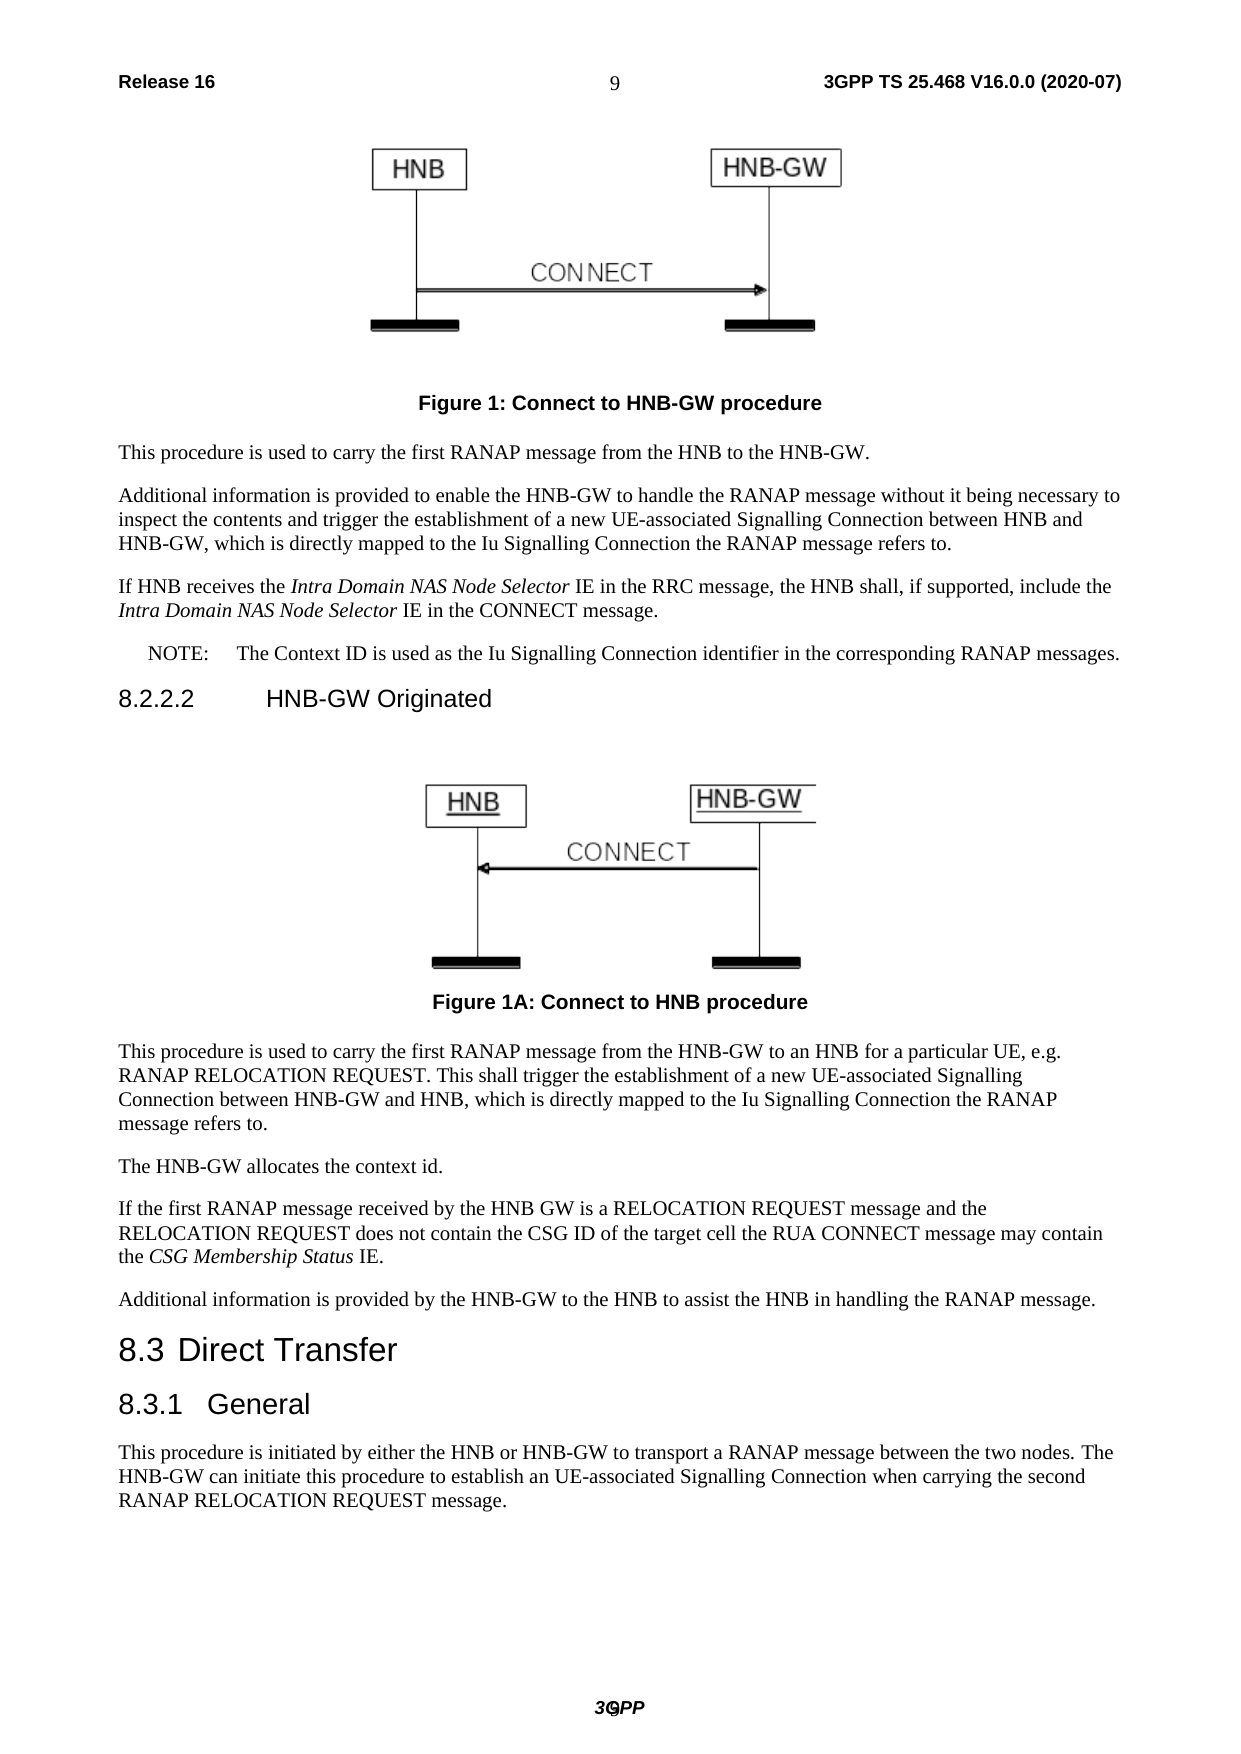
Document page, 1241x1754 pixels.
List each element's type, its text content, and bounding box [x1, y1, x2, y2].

text Additional information is provided to enable the HNB-GW to handle the RANAP message without it being necessary to inspect the contents and trigger the establishment of a new UE-associated Signalling Connection between HNB and HNB-GW, which is directly mapped to the Iu Signalling Connection the RANAP message refers to. [118, 483, 1122, 555]
text This procedure is initiated by either the HNB or HNB-GW to transport a RANAP message between the two nodes. The HNB-GW can initiate this procedure to establish an UE-associated Signalling Connection when carrying the second RANAP RELOCATION REQUEST message. [118, 1439, 1122, 1512]
text The HNB-GW allocates the context id. [118, 1153, 1122, 1178]
text This procedure is used to carry the first RANAP message from the HNB-GW to an HNB for a particular UE, e.g. RANAP RELOCATION REQUEST. This shall trigger the establishment of a new UE-associated Signalling Connection between HNB-GW and HNB, which is directly mapped to the Iu Signalling Connection the RANAP message refers to. [118, 1038, 1122, 1135]
text NOTE: The Context ID is used as the Iu Signalling Connection identifier in the corresponding RANAP messages. [148, 641, 1122, 665]
subtitle 8.3 Direct Transfer [118, 1330, 1122, 1368]
subtitle 8.3.1 General [118, 1387, 1122, 1421]
subtitle 8.2.2.2 HNB-GW Originated [118, 683, 1122, 712]
text Additional information is provided by the HNB-GW to the HNB to assist the HNB in handling the RANAP message. [118, 1287, 1122, 1311]
text Figure 1A: Connect to HNB procedure [118, 989, 1122, 1013]
text If HNB receives the Intra Domain NAS Node Selector IE in the RRC message, the HNB shall, if supported, include the Intra Domain NAS Node Selector IE in the CONNECT message. [118, 574, 1122, 622]
text This procedure is used to carry the first RANAP message from the HNB to the HNB-GW. [118, 440, 1122, 464]
text Figure 1: Connect to HNB-GW procedure [118, 391, 1122, 415]
text If the first RANAP message received by the HNB GW is a RELOCATION REQUEST message and the RELOCATION REQUEST does not contain the CSG ID of the target cell the RUA CONNECT message may contain the CSG Membership Status IE. [118, 1196, 1122, 1268]
